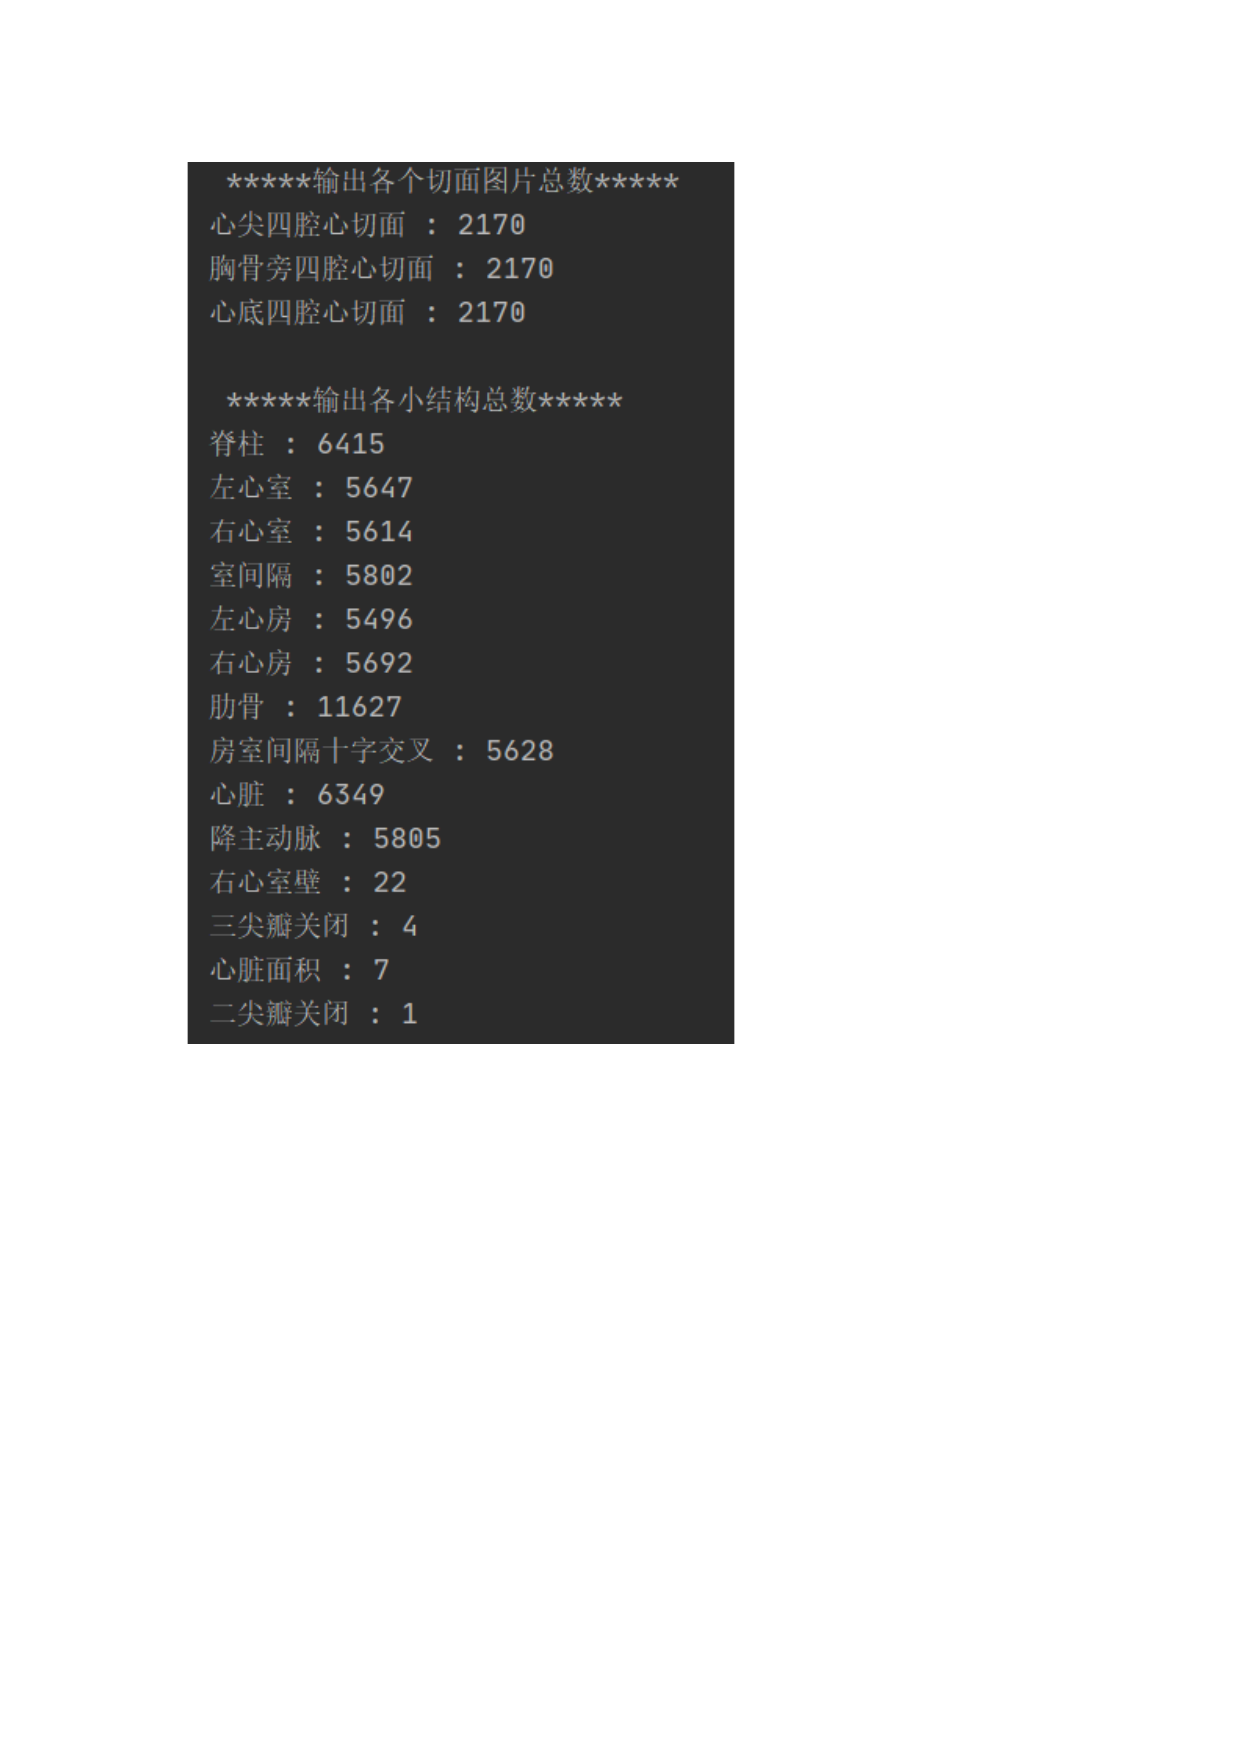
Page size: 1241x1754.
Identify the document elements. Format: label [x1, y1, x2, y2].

picture [187, 162, 735, 1044]
